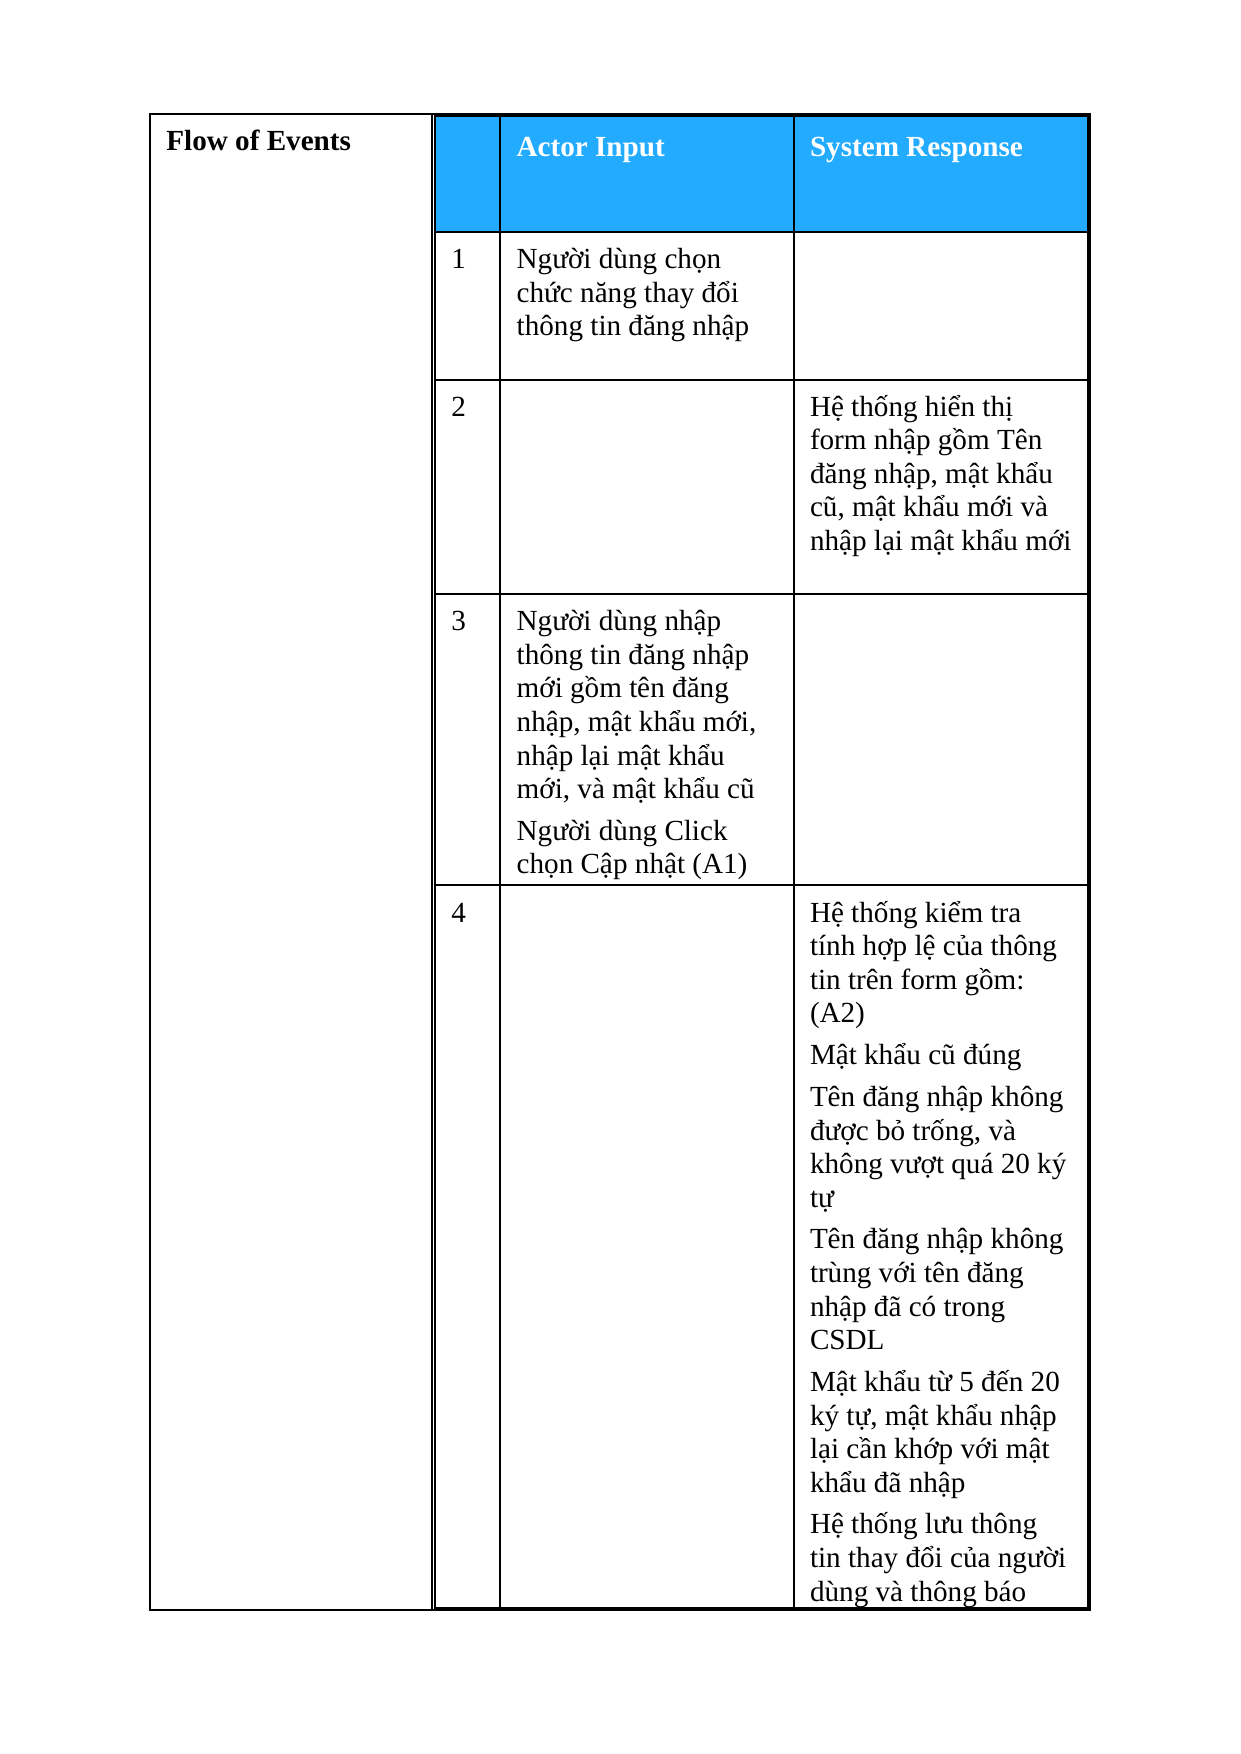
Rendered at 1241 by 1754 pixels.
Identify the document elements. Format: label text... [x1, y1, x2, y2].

table_cell [795, 233, 1087, 379]
table_cell [795, 886, 1087, 1607]
table_cell [436, 381, 499, 593]
table_cell [795, 595, 1087, 884]
table_cell [436, 233, 499, 379]
table_cell [436, 595, 499, 884]
table_cell Flow of Events [151, 115, 431, 1609]
table_cell [436, 886, 499, 1607]
table_cell [795, 381, 1087, 593]
table_cell [501, 233, 793, 379]
table_cell [501, 381, 793, 593]
table_cell [501, 886, 793, 1607]
table_cell [501, 595, 793, 884]
